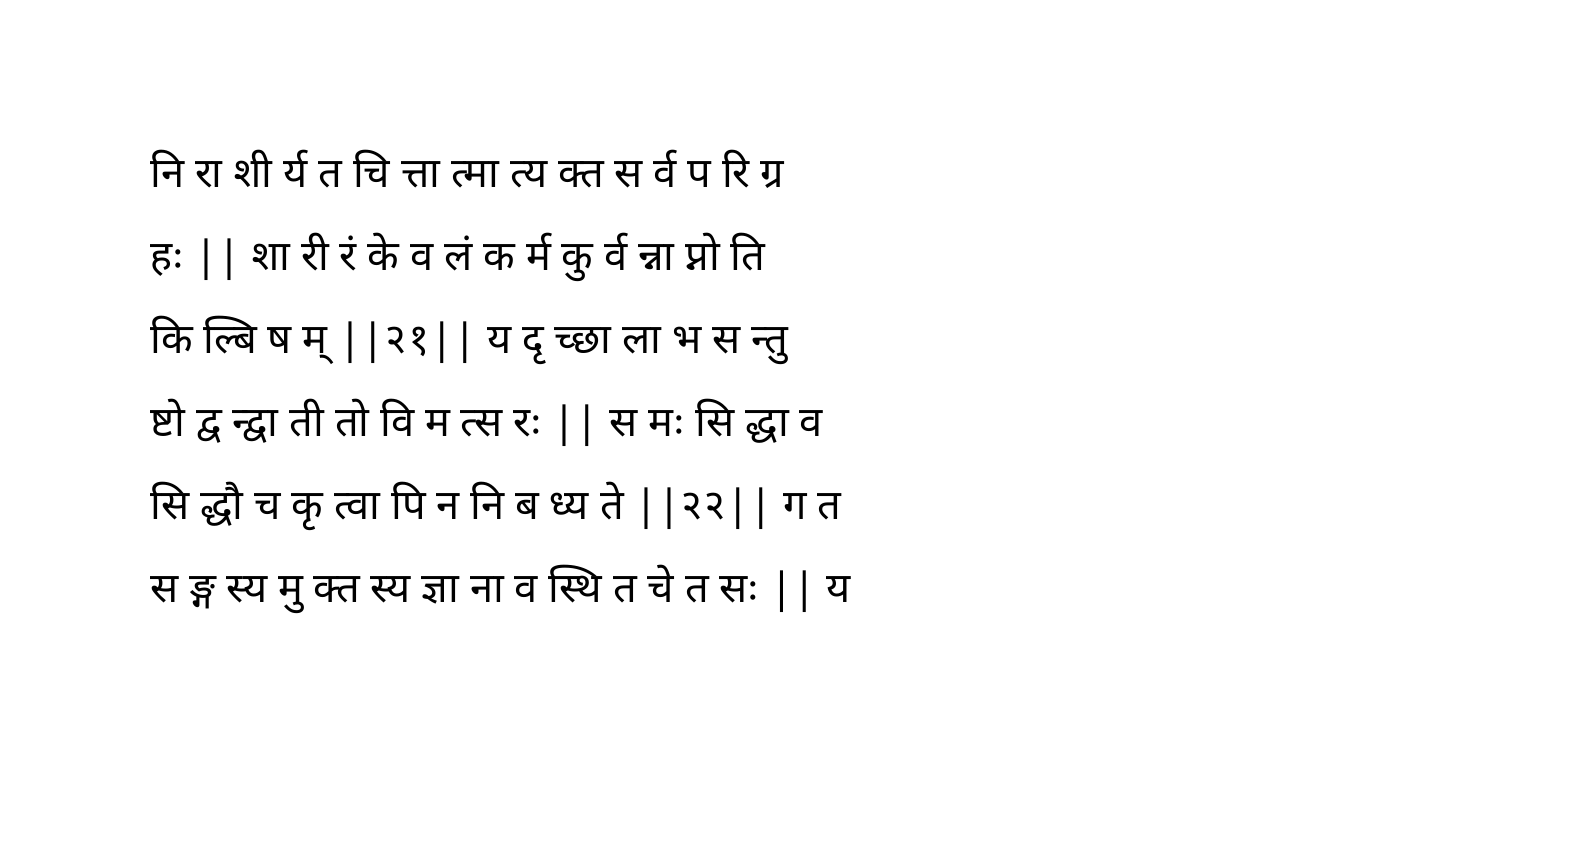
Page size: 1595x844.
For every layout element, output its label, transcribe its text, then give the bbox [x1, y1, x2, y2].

text ष्टो द्व न्द्वा ती तो वि म त्स रः || स मः सि द्धा व [150, 392, 1444, 453]
text कि ल्बि ष म् ||२१|| य दृ च्छा ला भ स न्तु [150, 308, 1444, 370]
text नि रा शी र्य त चि त्ता त्मा त्य क्त स र्व प रि ग्र [150, 150, 1444, 204]
text हः || शा री रं के व लं क र्म कु र्व न्ना प्नो ति [150, 225, 1444, 287]
text स ङ्ग स्य मु क्त स्य ज्ञा ना व स्थि त चे त सः || य [150, 558, 1444, 620]
text सि द्धौ च कृ त्वा पि न नि ब ध्य ते ||२२|| ग त [150, 475, 1444, 537]
